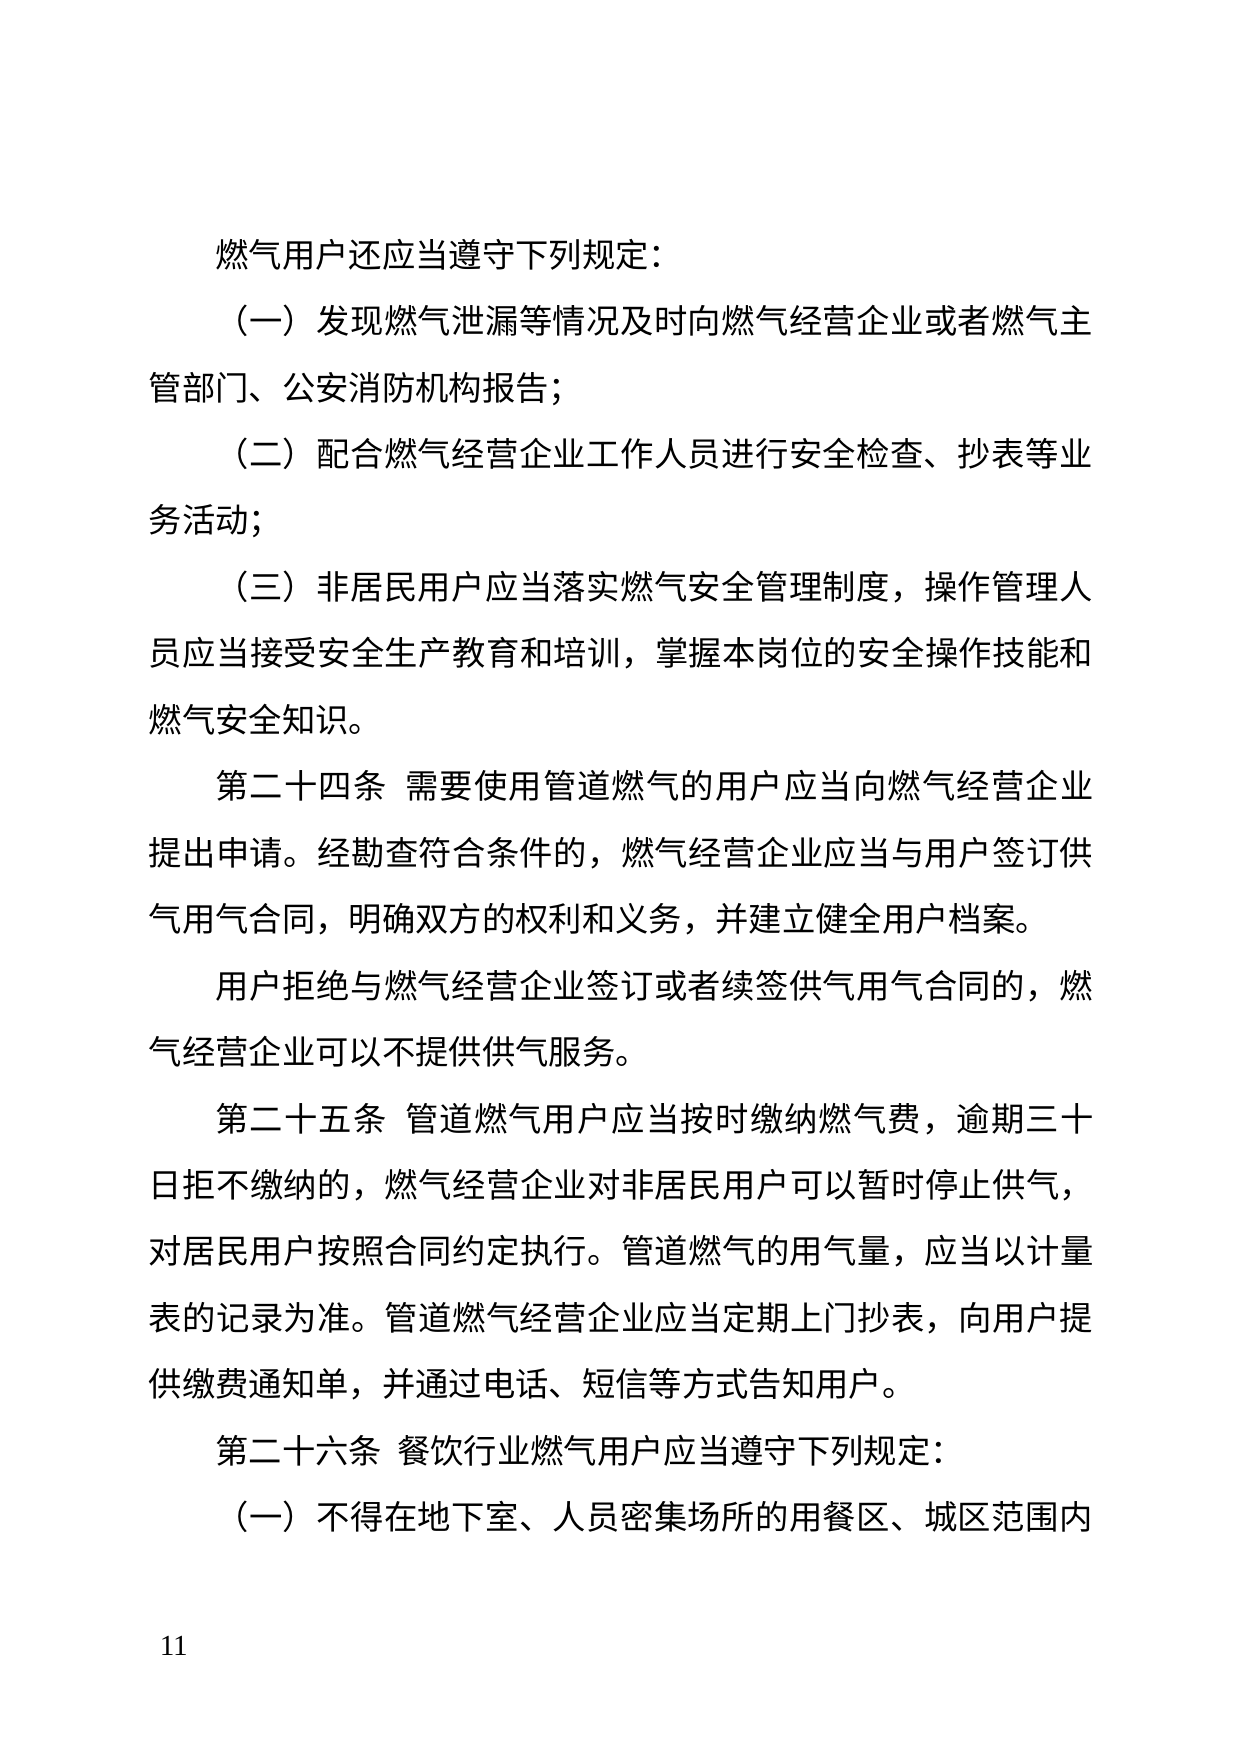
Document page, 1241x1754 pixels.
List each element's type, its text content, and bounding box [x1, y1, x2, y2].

text （二）配合燃气经营企业工作人员进行安全检查、抄表等业务活动； [148, 419, 1095, 552]
text （三）非居民用户应当落实燃气安全管理制度，操作管理人员应当接受安全生产教育和培训，掌握本岗位的安全操作技能和燃气安全知识。 [148, 552, 1095, 751]
text 第二十五条 管道燃气用户应当按时缴纳燃气费，逾期三十日拒不缴纳的，燃气经营企业对非居民用户可以暂时停止供气，对居民用户按照合同约定执行。管道燃气的用气量，应当以计量表的记录为准。管道燃气经营企业应当定期上门抄表，向用户提供缴费通知单，并通过电话、短信等方式告知用户。 [148, 1083, 1095, 1416]
text 第二十四条 需要使用管道燃气的用户应当向燃气经营企业提出申请。经勘查符合条件的，燃气经营企业应当与用户签订供气用气合同，明确双方的权利和义务，并建立健全用户档案。 [148, 751, 1095, 950]
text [148, 1482, 1095, 1548]
text 用户拒绝与燃气经营企业签订或者续签供气用气合同的，燃气经营企业可以不提供供气服务。 [148, 950, 1095, 1083]
text 第二十六条 餐饮行业燃气用户应当遵守下列规定： [148, 1416, 1095, 1482]
text （一）发现燃气泄漏等情况及时向燃气经营企业或者燃气主管部门、公安消防机构报告； [148, 286, 1095, 419]
text 燃气用户还应当遵守下列规定： [148, 219, 1095, 286]
